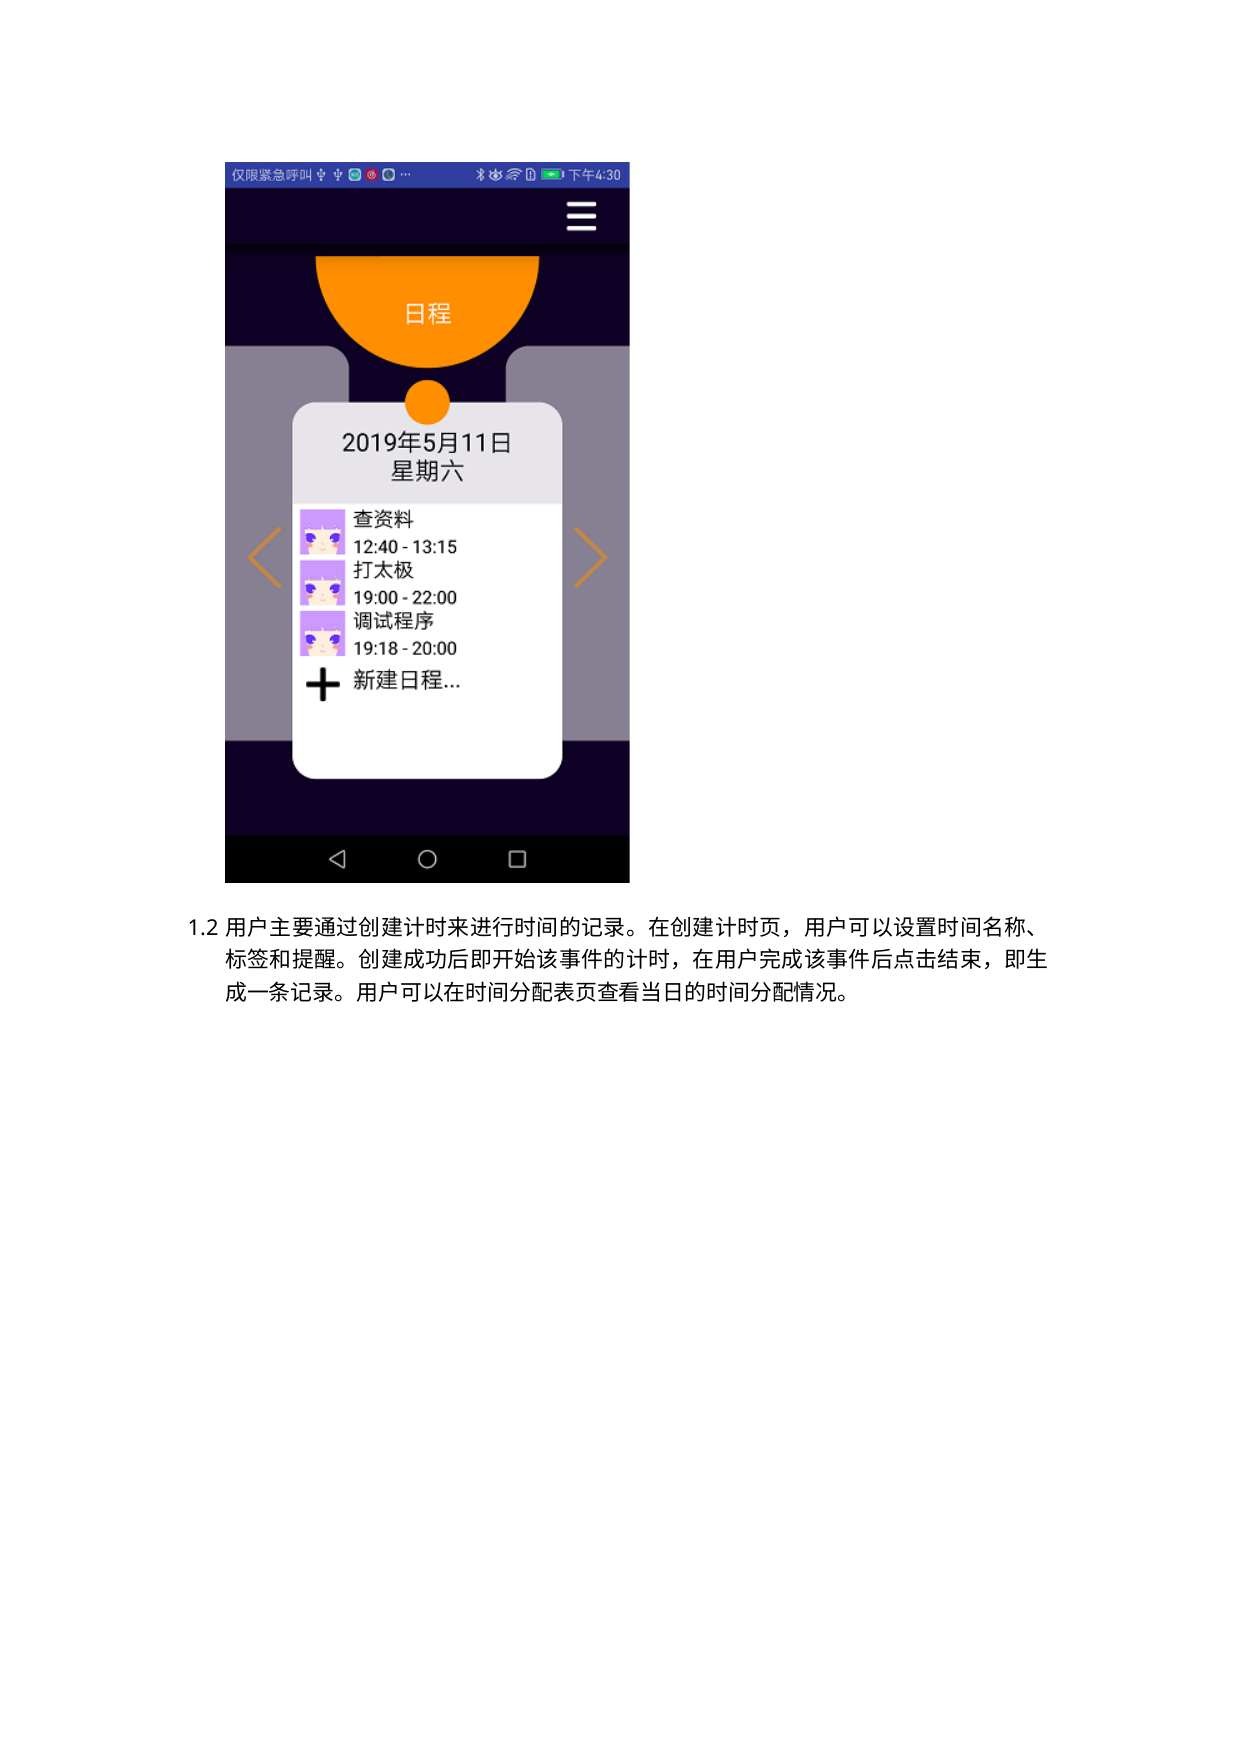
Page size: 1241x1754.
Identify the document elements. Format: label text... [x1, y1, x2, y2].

picture [225, 162, 630, 883]
list 用户主要通过创建计时来进行时间的记录。在创建计时页，用户可以设置时间名称、标签和提醒。创建成功后即开始该事件的计时，在用户完成该事件后点击结束，即生成一条记录。用户可以在时间分配表页查看当日的时间分配情况。 [187, 909, 1053, 1007]
